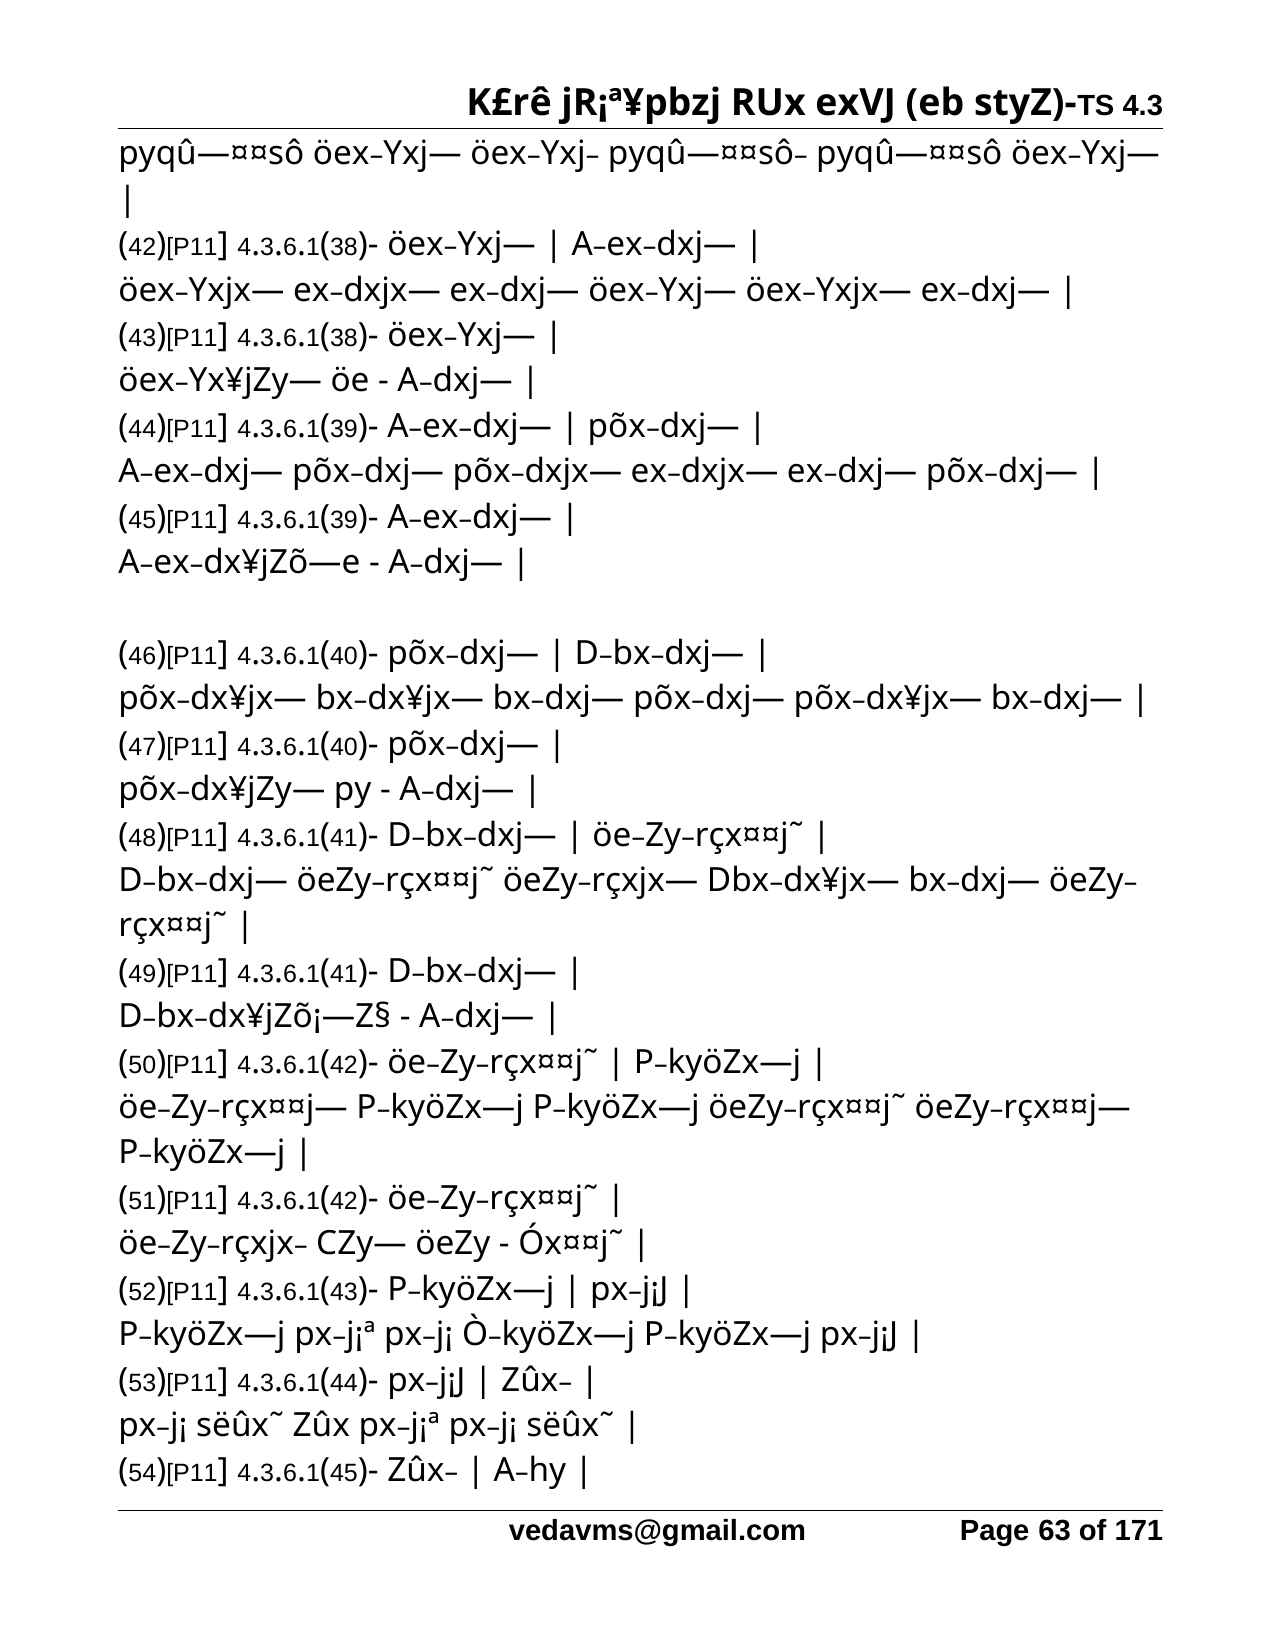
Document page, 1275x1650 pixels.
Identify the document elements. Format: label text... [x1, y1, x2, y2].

text öex–Yxjx— ex–dxjx— ex–dxj— öex–Yxj— öex–Yxjx— ex–dxj— | [118, 265, 1163, 311]
text (49)[P11] 4.3.6.1(41)- D–bx–dxj— | [118, 947, 1163, 992]
text px–j¡ sëûx˜ Zûx px–j¡ª px–j¡ sëûx˜ | [118, 1401, 1163, 1446]
text öe–Zy–rçx¤¤j— P–kyöZx—j P–kyöZx—j öeZy–rçx¤¤j˜ öeZy–rçx¤¤j— P–kyöZx—j | [118, 1083, 1163, 1174]
text põx–dx¥jx— bx–dx¥jx— bx–dxj— põx–dxj— põx–dx¥jx— bx–dxj— | [118, 674, 1163, 719]
text põx–dx¥jZy— py - A–dxj— | [118, 765, 1163, 810]
text (42)[P11] 4.3.6.1(38)- öex–Yxj— | A–ex–dxj— | [118, 220, 1163, 265]
text öex–Yx¥jZy— öe - A–dxj— | [118, 356, 1163, 402]
text pyqû—¤¤sô öex–Yxj— öex–Yxj– pyqû—¤¤sô– pyqû—¤¤sô öex–Yxj— | [118, 129, 1163, 220]
text öe–Zy–rçxjx– CZy— öeZy - Óx¤¤j˜ | [118, 1219, 1163, 1264]
text (47)[P11] 4.3.6.1(40)- põx–dxj— | [118, 719, 1163, 765]
text (44)[P11] 4.3.6.1(39)- A–ex–dxj— | põx–dxj— | [118, 402, 1163, 447]
text (52)[P11] 4.3.6.1(43)- P–kyöZx—j | px–j¡J | [118, 1264, 1163, 1310]
text D–bx–dxj— öeZy–rçx¤¤j˜ öeZy–rçxjx— Dbx–dx¥jx— bx–dxj— öeZy–rçx¤¤j˜ | [118, 856, 1163, 947]
text (54)[P11] 4.3.6.1(45)- Zûx– | A–hy | [118, 1446, 1163, 1492]
text (45)[P11] 4.3.6.1(39)- A–ex–dxj— | [118, 492, 1163, 538]
text (48)[P11] 4.3.6.1(41)- D–bx–dxj— | öe–Zy–rçx¤¤j˜ | [118, 810, 1163, 856]
text (51)[P11] 4.3.6.1(42)- öe–Zy–rçx¤¤j˜ | [118, 1174, 1163, 1219]
text P–kyöZx—j px–j¡ª px–j¡ Ò–kyöZx—j P–kyöZx—j px–j¡J | [118, 1310, 1163, 1355]
text (50)[P11] 4.3.6.1(42)- öe–Zy–rçx¤¤j˜ | P–kyöZx—j | [118, 1037, 1163, 1083]
text A–ex–dx¥jZõ—e - A–dxj— | [118, 538, 1163, 583]
text (46)[P11] 4.3.6.1(40)- põx–dxj— | D–bx–dxj— | [118, 629, 1163, 674]
text D–bx–dx¥jZõ¡—Z§ - A–dxj— | [118, 992, 1163, 1037]
text A–ex–dxj— põx–dxj— põx–dxjx— ex–dxjx— ex–dxj— põx–dxj— | [118, 447, 1163, 492]
text (43)[P11] 4.3.6.1(38)- öex–Yxj— | [118, 311, 1163, 356]
text (53)[P11] 4.3.6.1(44)- px–j¡J | Zûx– | [118, 1355, 1163, 1401]
